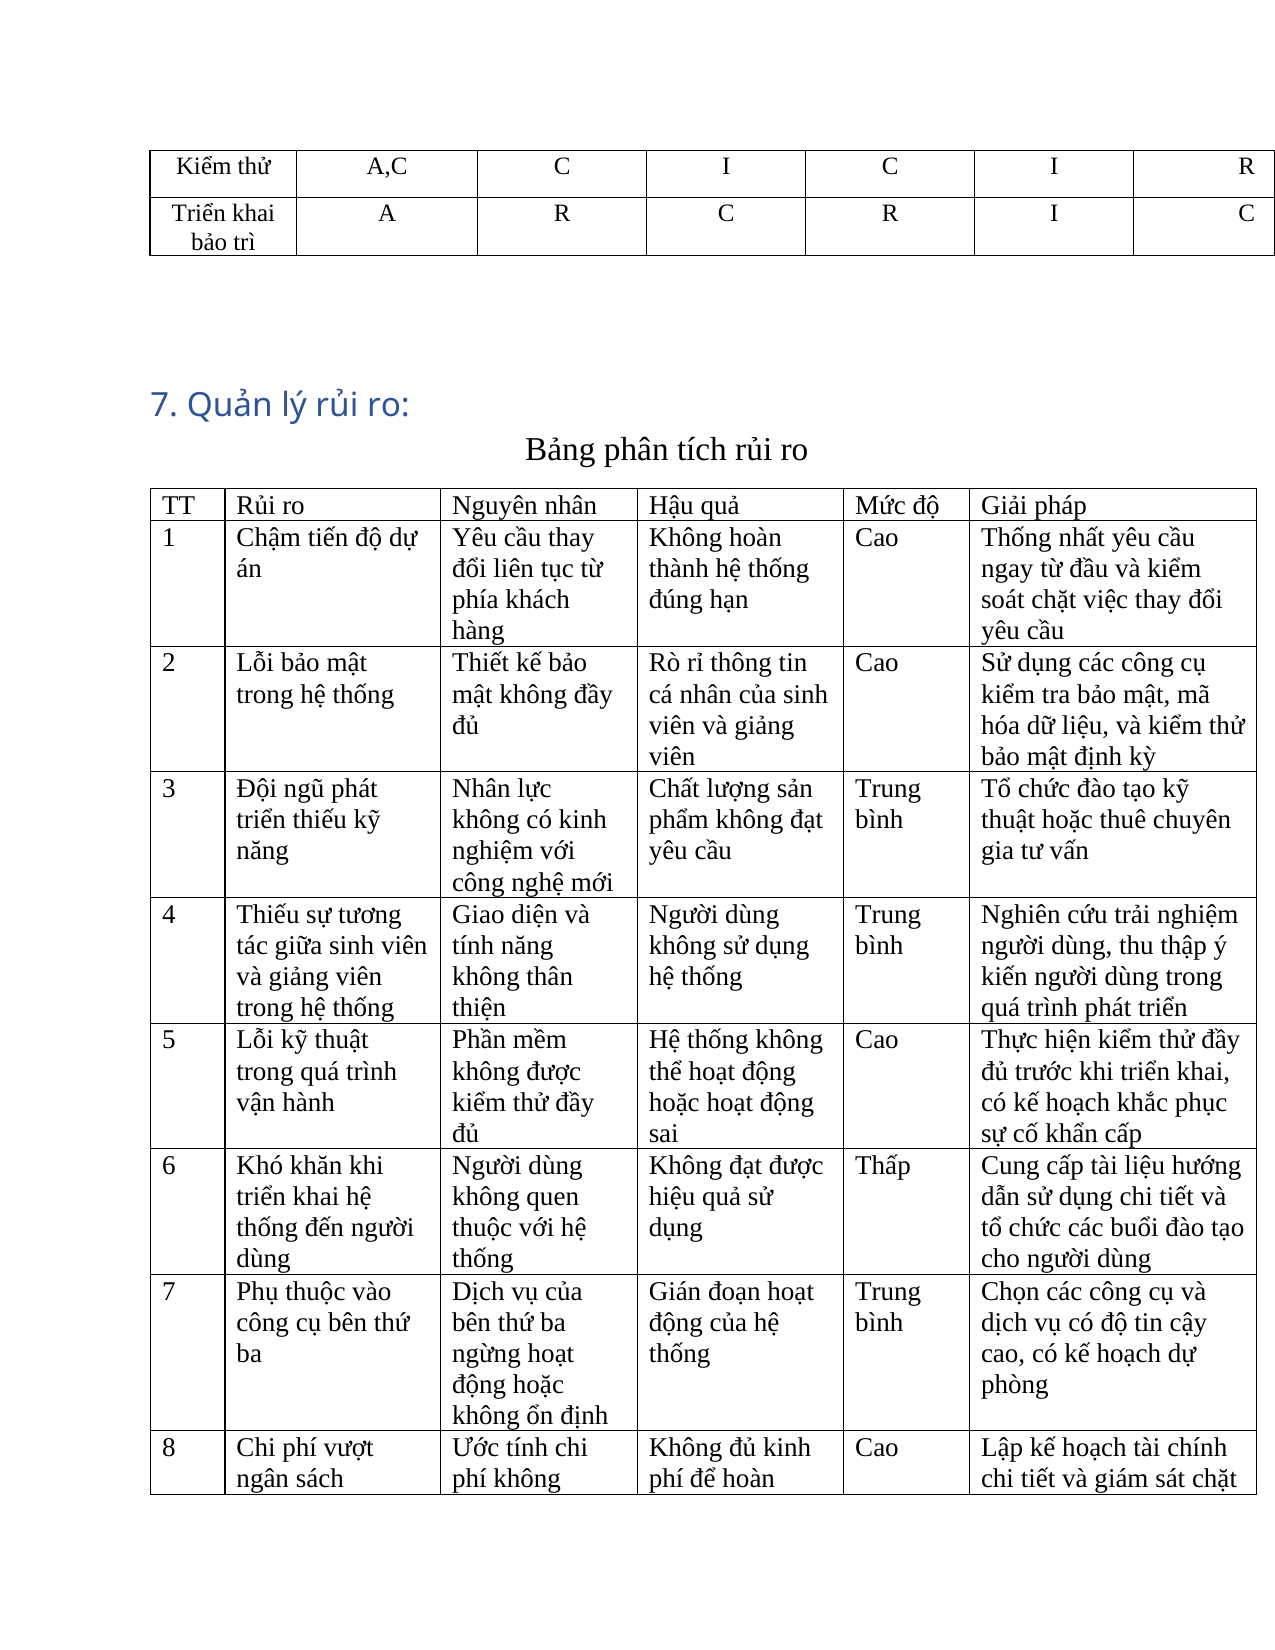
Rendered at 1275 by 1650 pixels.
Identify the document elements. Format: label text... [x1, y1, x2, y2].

table_cell 7 [151, 1275, 224, 1430]
table_cell Thực hiện kiểm thử đầy đủ trước khi triển khai, có kế hoạch khắc phục sự cố khẩn cấp [970, 1024, 1256, 1148]
table_cell 5 [151, 1024, 224, 1148]
table_cell Cao [844, 521, 969, 646]
table_cell Thấp [844, 1149, 969, 1274]
table_cell 6 [151, 1149, 224, 1274]
table_cell Cao [844, 1024, 969, 1148]
table_cell Chất lượng sản phẩm không đạt yêu cầu [638, 772, 843, 897]
table_cell A [297, 198, 477, 255]
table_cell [441, 1431, 637, 1494]
table_header Mức độ [844, 489, 969, 520]
table_cell 1 [151, 521, 224, 646]
table_cell Yêu cầu thay đổi liên tục từ phía khách hàng [441, 521, 637, 646]
subtitle 7. Quản lý rủi ro: [150, 381, 1125, 426]
table_cell Kiểm thử [151, 151, 296, 197]
table_cell Chọn các công cụ và dịch vụ có độ tin cậy cao, có kế hoạch dự phòng [970, 1275, 1256, 1430]
table_cell I [647, 151, 805, 197]
table_cell 4 [151, 898, 224, 1022]
table_cell Lỗi kỹ thuật trong quá trình vận hành [226, 1024, 440, 1148]
table_cell R [478, 198, 646, 255]
table_cell Gián đoạn hoạt động của hệ thống [638, 1275, 843, 1430]
table_cell Tổ chức đào tạo kỹ thuật hoặc thuê chuyên gia tư vấn [970, 772, 1256, 897]
table_cell A,C [297, 151, 477, 197]
table_cell Cao [844, 1431, 969, 1494]
table_cell Người dùng không quen thuộc với hệ thống [441, 1149, 637, 1274]
table_header Giải pháp [970, 489, 1256, 520]
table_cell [226, 1431, 440, 1494]
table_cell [970, 1431, 1256, 1494]
table_cell C [478, 151, 646, 197]
table_cell Phần mềm không được kiểm thử đầy đủ [441, 1024, 637, 1148]
table_cell Trung bình [844, 772, 969, 897]
table_cell Trung bình [844, 1275, 969, 1430]
table_cell C [1134, 198, 1274, 255]
table_cell Nghiên cứu trải nghiệm người dùng, thu thập ý kiến người dùng trong quá trình phát triển [970, 898, 1256, 1022]
table_cell Đội ngũ phát triển thiếu kỹ năng [226, 772, 440, 897]
table_cell Thống nhất yêu cầu ngay từ đầu và kiểm soát chặt việc thay đổi yêu cầu [970, 521, 1256, 646]
table_cell Thiết kế bảo mật không đầy đủ [441, 647, 637, 771]
table_header TT [151, 489, 224, 520]
table_cell R [1134, 151, 1274, 197]
table_cell I [975, 198, 1133, 255]
table_cell Không hoàn thành hệ thống đúng hạn [638, 521, 843, 646]
table_cell Khó khăn khi triển khai hệ thống đến người dùng [226, 1149, 440, 1274]
table_cell Thiếu sự tương tác giữa sinh viên và giảng viên trong hệ thống [226, 898, 440, 1022]
table_cell C [806, 151, 974, 197]
table_cell Cung cấp tài liệu hướng dẫn sử dụng chi tiết và tổ chức các buổi đào tạo cho người dùng [970, 1149, 1256, 1274]
table_cell Triển khai bảo trì [151, 198, 296, 255]
table_cell Nhân lực không có kinh nghiệm với công nghệ mới [441, 772, 637, 897]
text Bảng phân tích rủi ro [450, 430, 1125, 468]
table_cell Không đạt được hiệu quả sử dụng [638, 1149, 843, 1274]
table_cell Cao [844, 647, 969, 771]
table_cell Giao diện và tính năng không thân thiện [441, 898, 637, 1022]
table_cell Dịch vụ của bên thứ ba ngừng hoạt động hoặc không ổn định [441, 1275, 637, 1430]
table_cell Chậm tiến độ dự án [226, 521, 440, 646]
table_header Rủi ro [226, 489, 440, 520]
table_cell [638, 1431, 843, 1494]
table_cell I [975, 151, 1133, 197]
table_cell Hệ thống không thể hoạt động hoặc hoạt động sai [638, 1024, 843, 1148]
table_cell 3 [151, 772, 224, 897]
table_cell Lỗi bảo mật trong hệ thống [226, 647, 440, 771]
table_cell Sử dụng các công cụ kiểm tra bảo mật, mã hóa dữ liệu, và kiểm thử bảo mật định kỳ [970, 647, 1256, 771]
table_cell Người dùng không sử dụng hệ thống [638, 898, 843, 1022]
table_header Nguyên nhân [441, 489, 637, 520]
table_cell 2 [151, 647, 224, 771]
table_header Hậu quả [638, 489, 843, 520]
table_cell Phụ thuộc vào công cụ bên thứ ba [226, 1275, 440, 1430]
table_cell C [647, 198, 805, 255]
table_cell 8 [151, 1431, 224, 1494]
table_cell R [806, 198, 974, 255]
table_cell Rò rỉ thông tin cá nhân của sinh viên và giảng viên [638, 647, 843, 771]
table_cell Trung bình [844, 898, 969, 1022]
